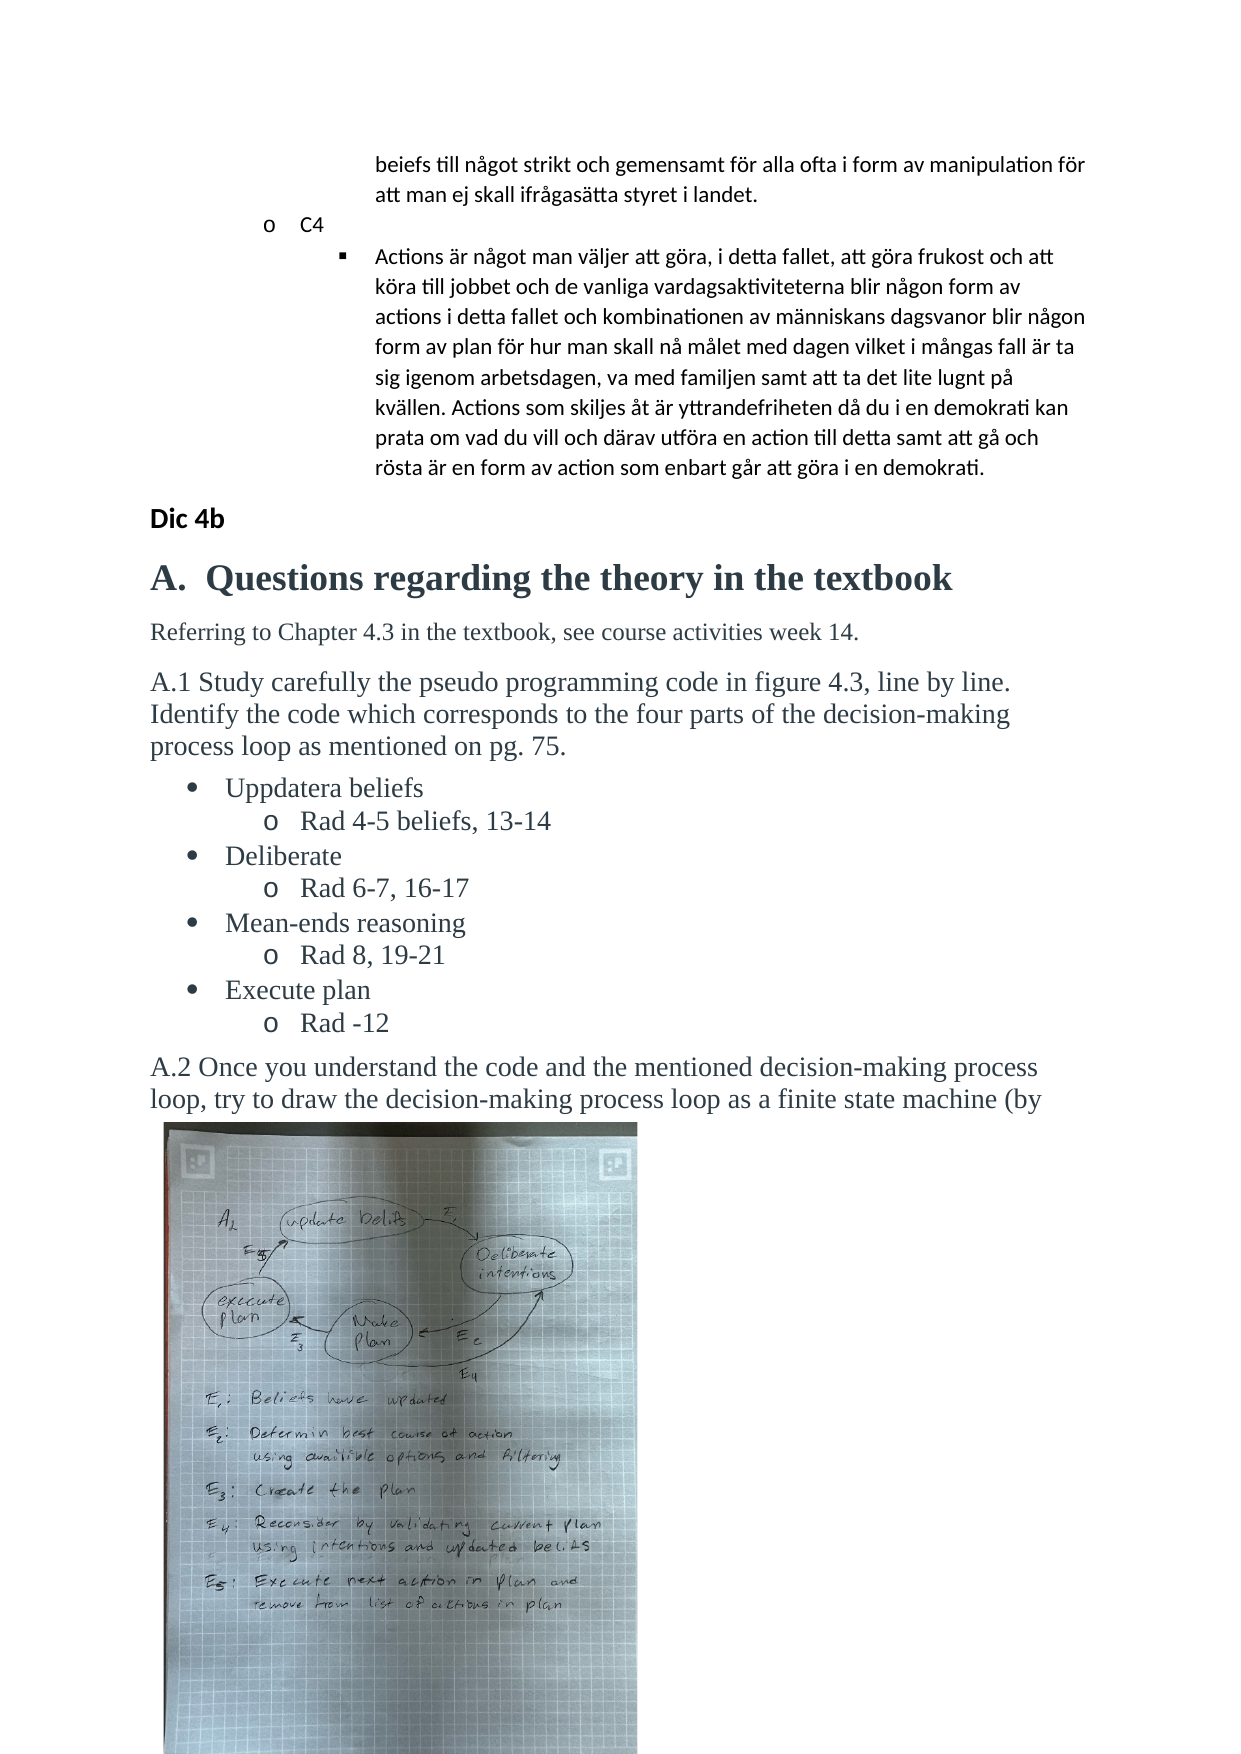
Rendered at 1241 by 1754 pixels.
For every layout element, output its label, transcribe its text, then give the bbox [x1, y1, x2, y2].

list Rad 8, 19-21 [262, 938, 1090, 973]
list Actions är något man väljer att göra, i detta fallet, att göra frukost och att köra till jobbet och de vanliga vardagsaktiviteterna blir någon form av actions i detta fallet och kombinationen av människans dagsvanor blir någon form av plan för hur man skall nå målet med dagen vilket i mångas fall är ta sig igenom arbetsdagen, va med familjen samt att ta det lite lugnt på kvällen. Actions som skiljes åt är yttrandefriheten då du i en demokrati kan prata om vad du vill och därav utföra en action till detta samt att gå och rösta är en form av action som enbart går att göra i en demokrati. [337, 242, 1090, 481]
list Execute plan [187, 973, 1090, 1006]
text A.1 Study carefully the pseudo programming code in figure 4.3, line by line. Identify the code which corresponds to the four parts of the decision-making process loop as mentioned on pg. 75. [150, 665, 1090, 762]
list Rad 4-5 beliefs, 13-14 [262, 804, 1090, 838]
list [337, 150, 1090, 208]
picture [163, 1122, 638, 1754]
list Uppdatera beliefs [187, 771, 1090, 804]
text Dic 4b [150, 500, 1090, 536]
list Rad -12 [262, 1006, 1090, 1040]
list C4 [262, 210, 1090, 239]
text A. Questions regarding the theory in the textbook [150, 555, 1090, 598]
list Deliberate [187, 838, 1090, 871]
list Mean-ends reasoning [187, 906, 1090, 938]
list Rad 6-7, 16-17 [262, 871, 1090, 906]
text A.2 Once you understand the code and the mentioned decision-making process loop, try to draw the decision-making process loop as a finite state machine (by hand on paper, using circles as states and arrows as conditions for state-transitions). [150, 1050, 1090, 1114]
text Referring to Chapter 4.3 in the textbook, see course activities week 14. [150, 617, 1090, 646]
